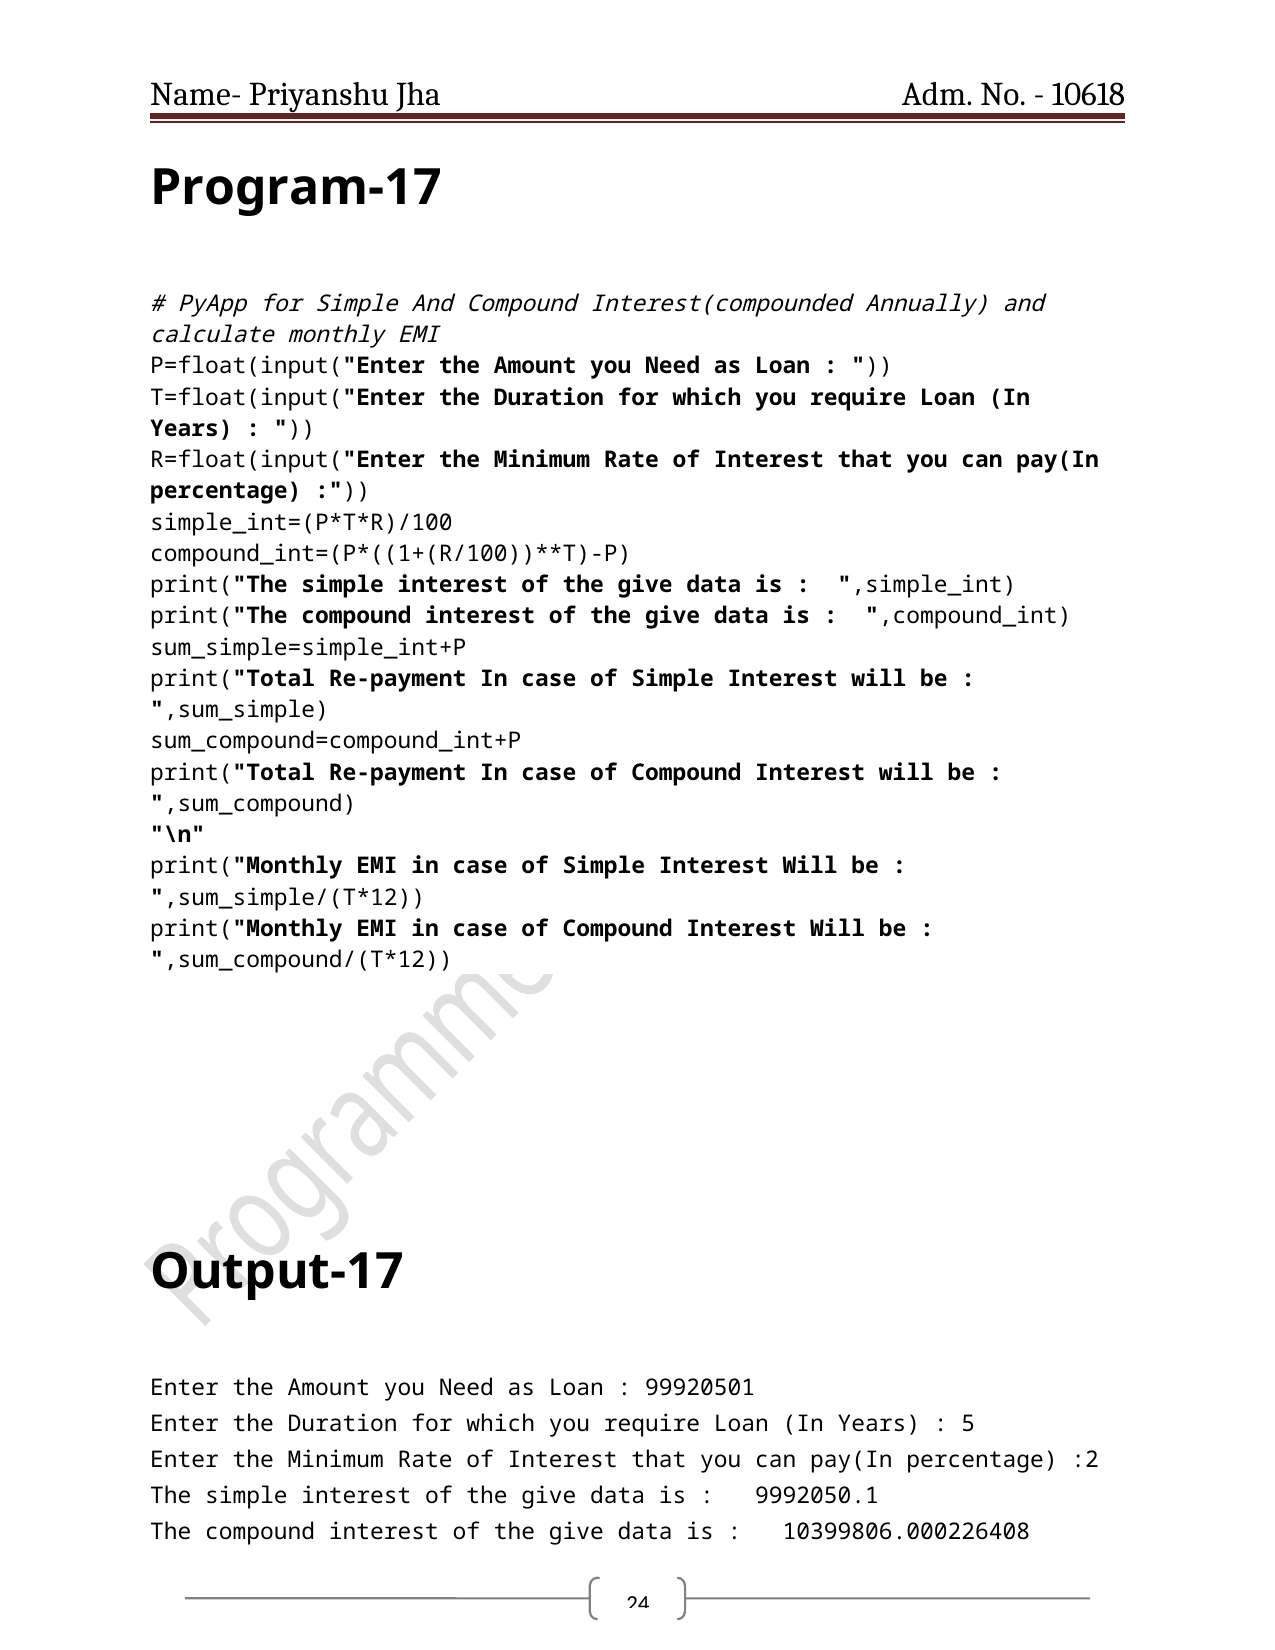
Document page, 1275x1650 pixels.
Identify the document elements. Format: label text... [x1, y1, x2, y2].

text Output-17 [150, 1235, 1125, 1303]
text The simple interest of the give data is : 9992050.1 [150, 1479, 1125, 1510]
text Enter the Amount you Need as Loan : 99920501 [150, 1371, 1125, 1402]
text Enter the Minimum Rate of Interest that you can pay(In percentage) :2 [150, 1443, 1125, 1474]
text # PyApp for Simple And Compound Interest(compounded Annually) and calculate monthly EMI P=float(input("Enter the Amount you Need as Loan : ")) T=float(input("Enter the Duration for which you require Loan (In Years) : ")) R=float(input("Enter the Minimum Rate of Interest that you can pay(In percentage) :")) simple_int=(P*T*R)/100 compound_int=(P*((1+(R/100))**T)-P) print("The simple interest of the give data is : ",simple_int) print("The compound interest of the give data is : ",compound_int) sum_simple=simple_int+P print("Total Re-payment In case of Simple Interest will be : ",sum_simple) sum_compound=compound_int+P print("Total Re-payment In case of Compound Interest will be : ",sum_compound) "\n" print("Monthly EMI in case of Simple Interest Will be : ",sum_simple/(T*12)) print("Monthly EMI in case of Compound Interest Will be : ",sum_compound/(T*12)) [150, 287, 1125, 974]
text Program-17 [150, 151, 1125, 219]
text The compound interest of the give data is : 10399806.000226408 [150, 1515, 1125, 1546]
text Enter the Duration for which you require Loan (In Years) : 5 [150, 1407, 1125, 1438]
